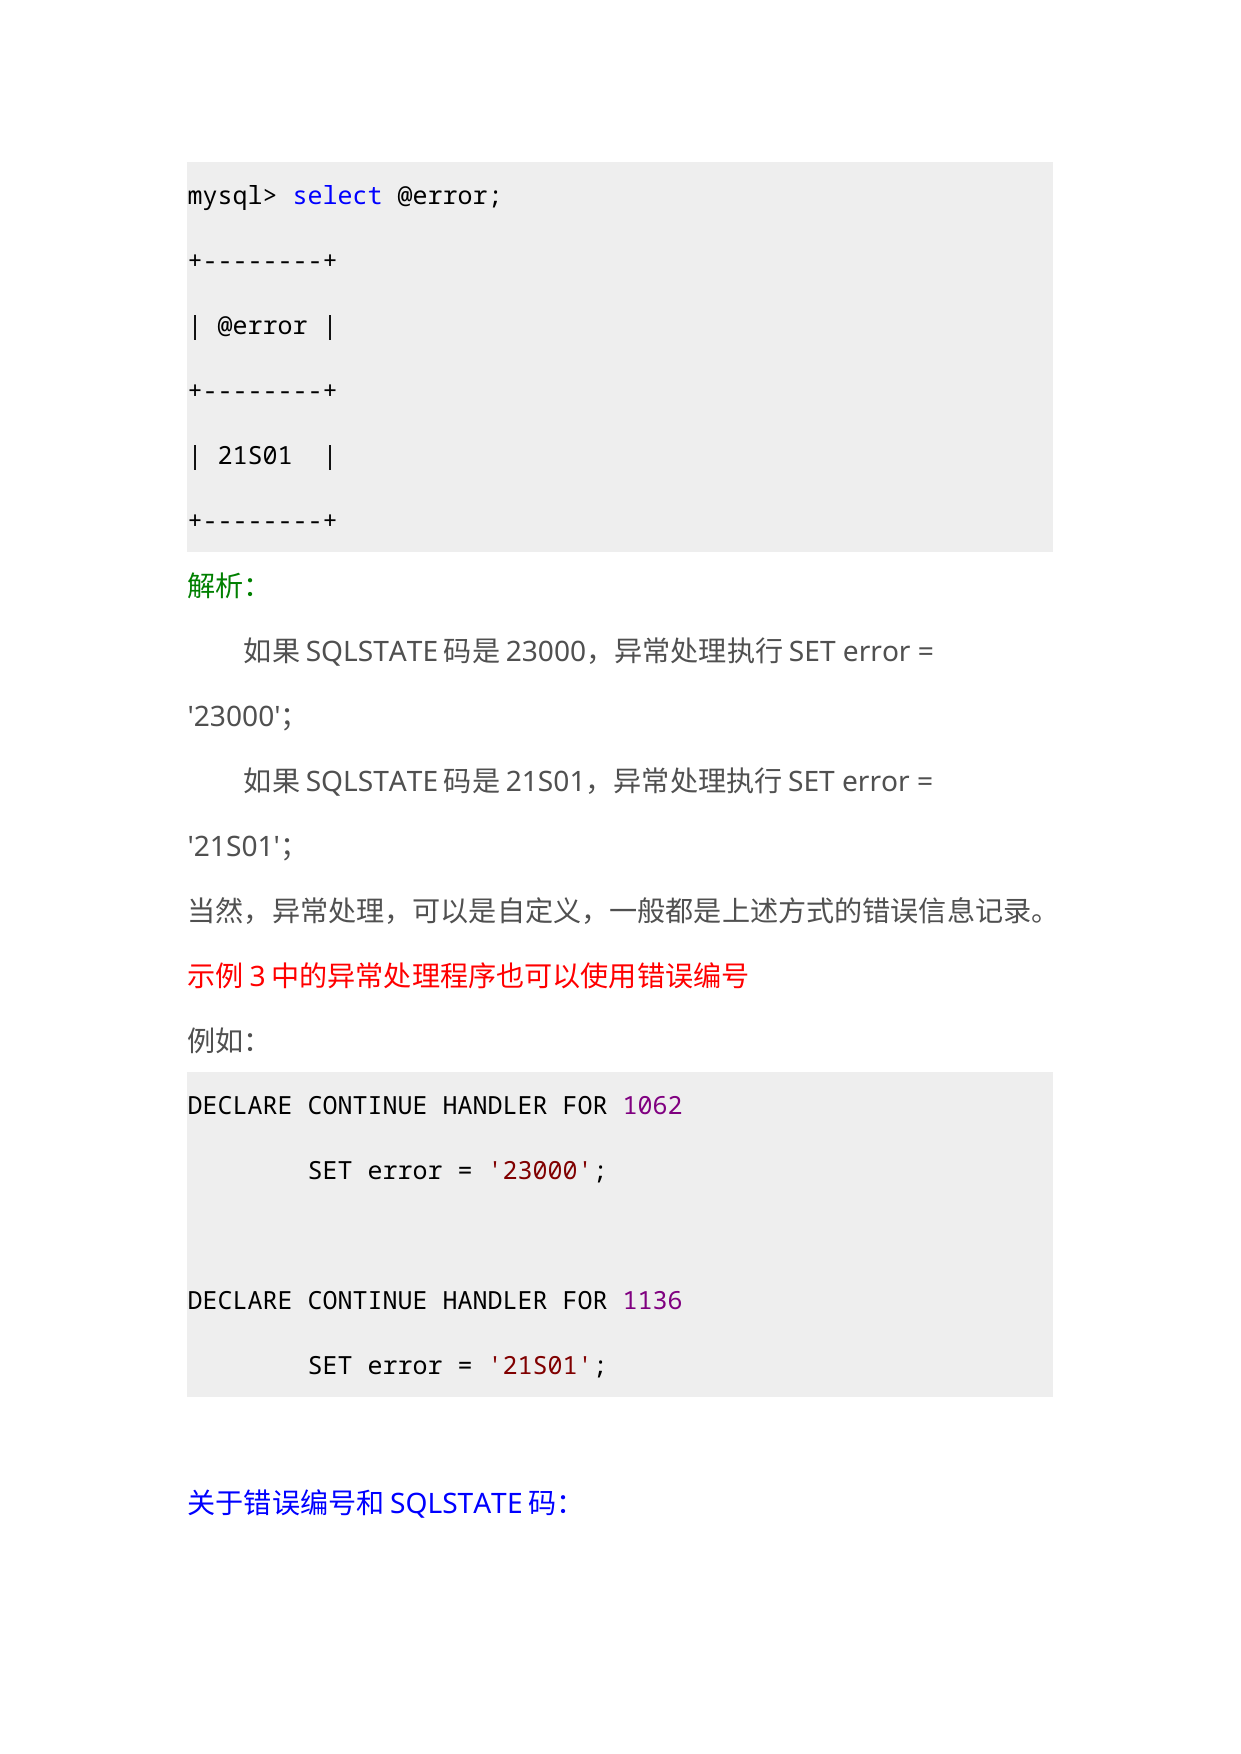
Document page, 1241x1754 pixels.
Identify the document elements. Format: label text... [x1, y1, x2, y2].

text 解析： [187, 552, 1053, 617]
text +--------+ [187, 487, 1053, 552]
text mysql> select @error; [187, 162, 1053, 227]
text SET error = '23000'; [187, 1137, 1053, 1202]
text | 21S01 | [187, 422, 1053, 487]
text SET error = '21S01'; [187, 1332, 1053, 1397]
text +--------+ [187, 227, 1053, 292]
text 当然，异常处理，可以是自定义，一般都是上述方式的错误信息记录。 [187, 877, 1053, 942]
text 如果SQLSTATE码是21S01，异常处理执行SET error = '21S01'； [187, 747, 1053, 877]
text 例如： [187, 1007, 1053, 1072]
text 关于错误编号和SQLSTATE码： [187, 1468, 1053, 1533]
text DECLARE CONTINUE HANDLER FOR 1136 [187, 1267, 1053, 1332]
text +--------+ [187, 357, 1053, 422]
text | @error | [187, 292, 1053, 357]
text DECLARE CONTINUE HANDLER FOR 1062 [187, 1072, 1053, 1137]
text 示例3中的异常处理程序也可以使用错误编号 [187, 942, 1053, 1007]
text 如果SQLSTATE码是23000，异常处理执行SET error = '23000'； [187, 617, 1053, 747]
